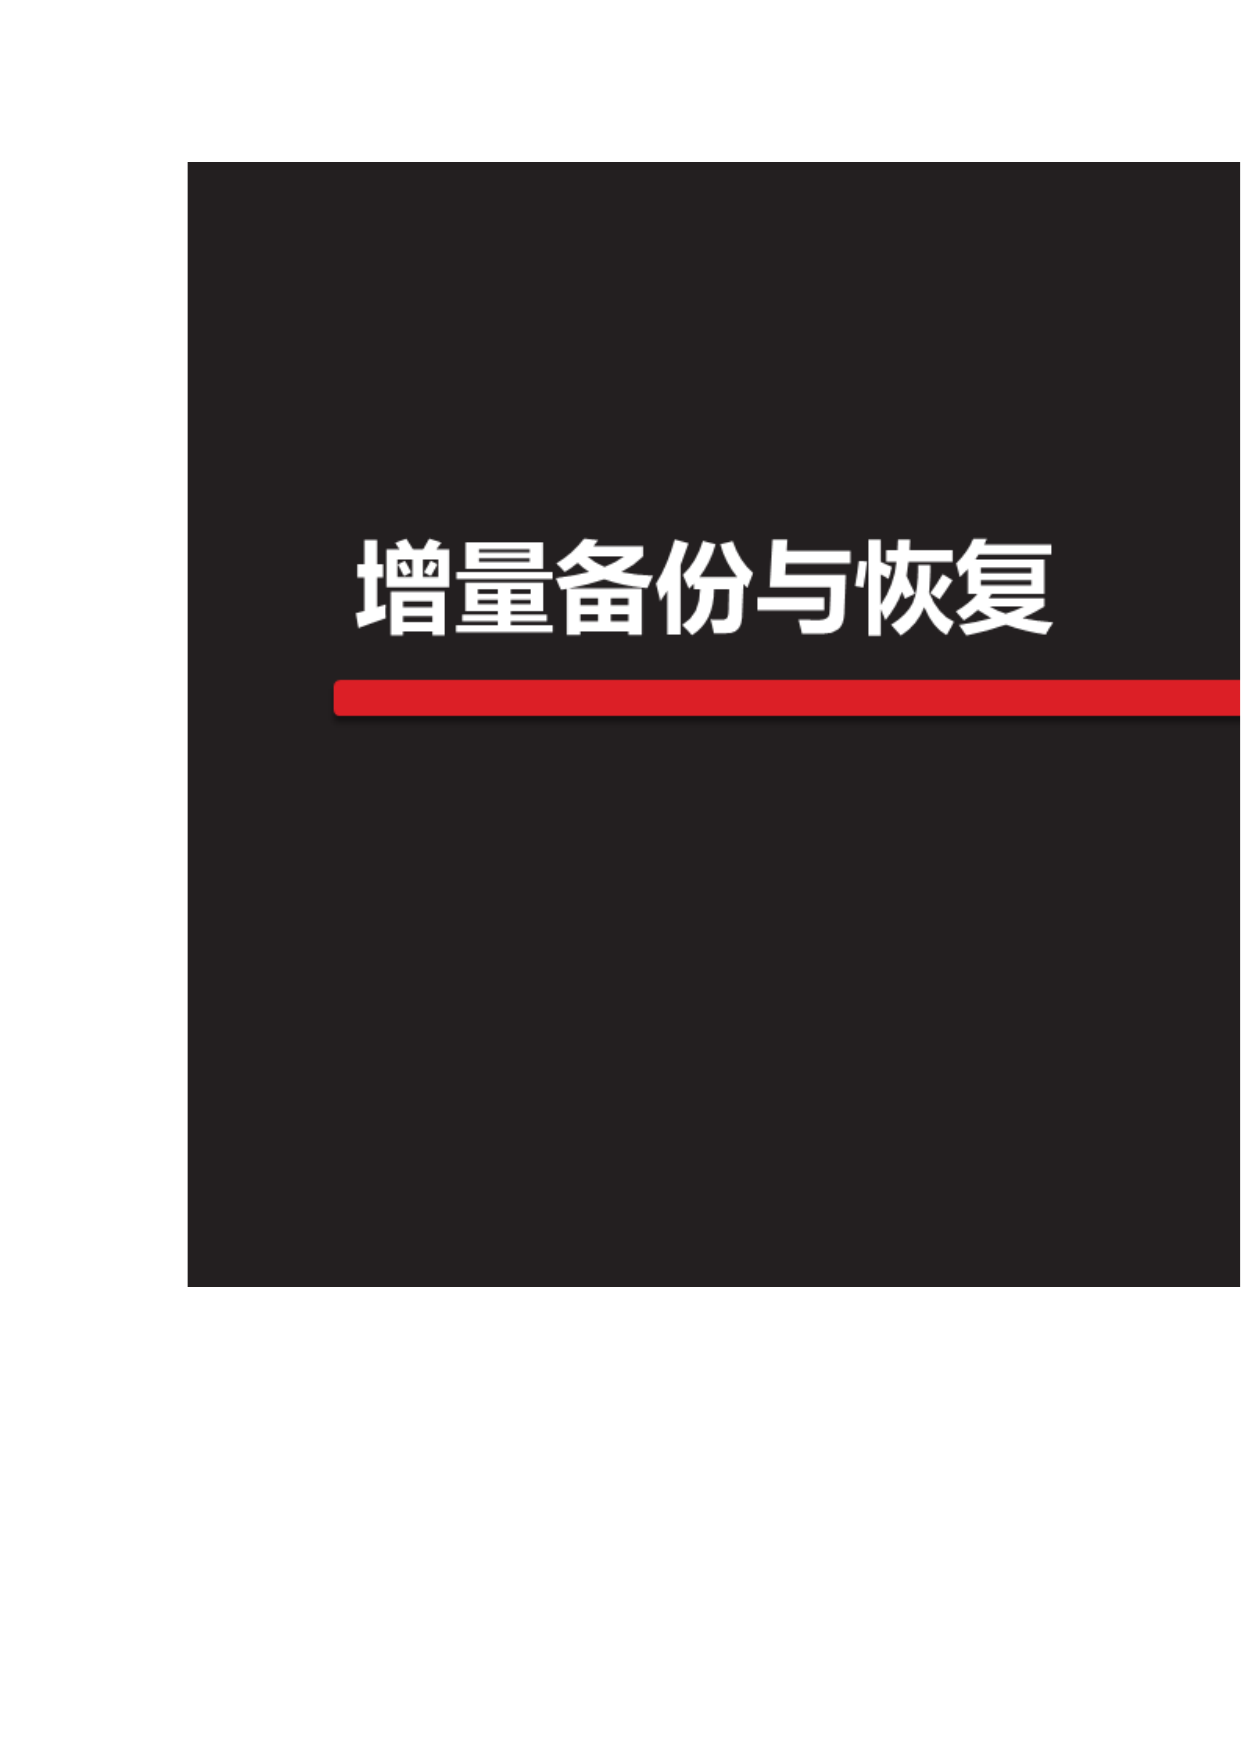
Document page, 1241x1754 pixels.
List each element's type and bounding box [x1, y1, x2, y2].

picture [187, 162, 1241, 1287]
